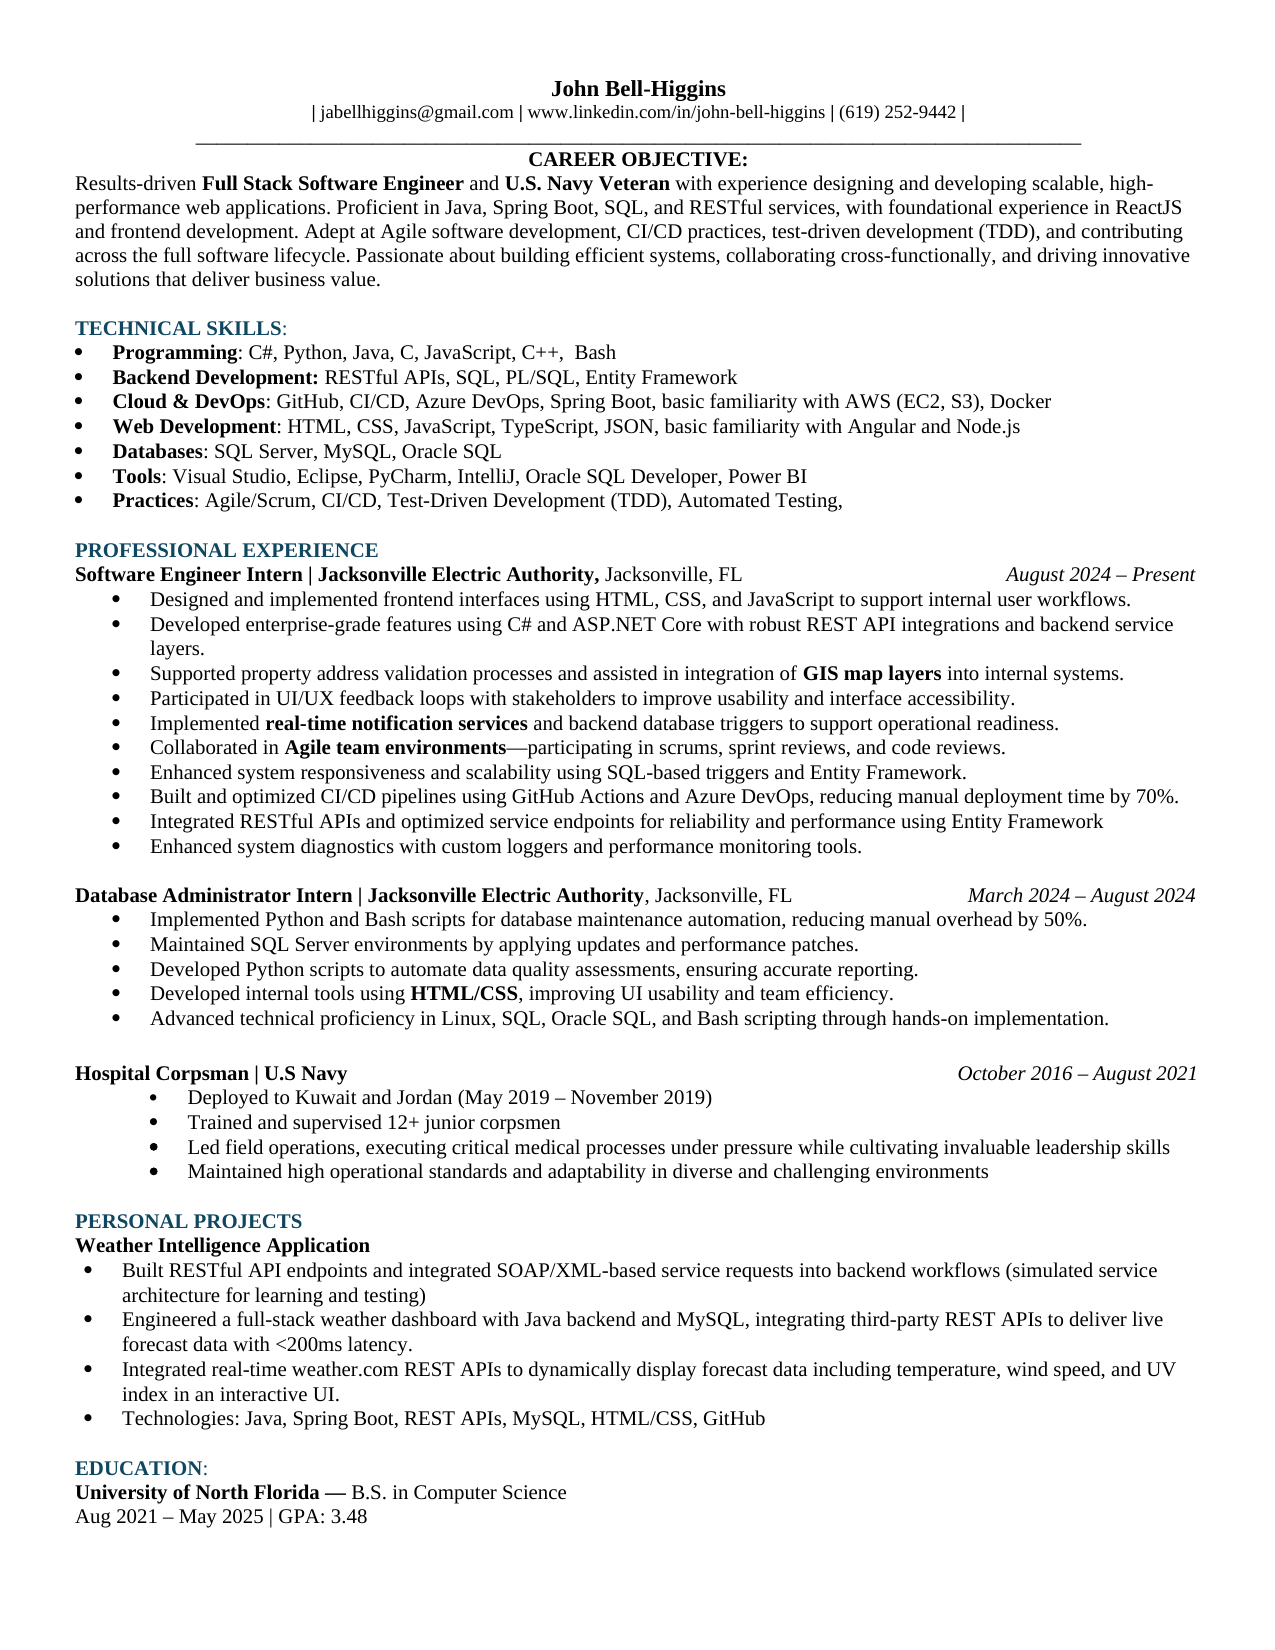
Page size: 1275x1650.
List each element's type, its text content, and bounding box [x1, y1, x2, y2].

list Databases: SQL Server, MySQL, Oracle SQL [75, 439, 1200, 463]
list Web Development: HTML, CSS, JavaScript, TypeScript, JSON, basic familiarity with Angular and Node.js [75, 414, 1200, 438]
text Database Administrator Intern | Jacksonville Electric Authority, Jacksonville, FL March 2024 – August 2024 [75, 883, 1200, 907]
list Supported property address validation processes and assisted in integration of GIS map layers into internal systems. [112, 661, 1200, 685]
list Developed internal tools using HTML/CSS, improving UI usability and team efficiency. [112, 981, 1200, 1005]
list Tools: Visual Studio, Eclipse, PyCharm, IntelliJ, Oracle SQL Developer, Power BI [75, 463, 1200, 488]
list Built RESTful API endpoints and integrated SOAP/XML-based service requests into backend workflows (simulated service architecture for learning and testing) [84, 1258, 1200, 1307]
list Engineered a full-stack weather dashboard with Java backend and MySQL, integrating third-party REST APIs to deliver live forecast data with <200ms latency. [84, 1307, 1200, 1356]
list Cloud & DevOps: GitHub, CI/CD, Azure DevOps, Spring Boot, basic familiarity with AWS (EC2, S3), Docker [75, 389, 1200, 413]
list Trained and supervised 12+ junior corpsmen [150, 1110, 1200, 1134]
text _____________________________________________________________________________________ CAREER OBJECTIVE: [76, 123, 1200, 171]
text Aug 2021 – May 2025 | GPA: 3.48 [75, 1504, 1200, 1528]
list Maintained SQL Server environments by applying updates and performance patches. [112, 932, 1200, 956]
text Software Engineer Intern | Jacksonville Electric Authority, Jacksonville, FL August 2024 – Present [75, 562, 1200, 586]
list Integrated real-time weather.com REST APIs to dynamically display forecast data including temperature, wind speed, and UV index in an interactive UI. [84, 1357, 1200, 1406]
list Practices: Agile/Scrum, CI/CD, Test-Driven Development (TDD), Automated Testing, [75, 488, 1200, 512]
list Programming: C#, Python, Java, C, JavaScript, C++, Bash [75, 340, 1200, 364]
text Results-driven Full Stack Software Engineer and U.S. Navy Veteran with experience designing and developing scalable, high-performance web applications. Proficient in Java, Spring Boot, SQL, and RESTful services, with foundational experience in ReactJS and frontend development. Adept at Agile software development, CI/CD practices, test-driven development (TDD), and contributing across the full software lifecycle. Passionate about building efficient systems, collaborating cross-functionally, and driving innovative solutions that deliver business value. [75, 171, 1200, 291]
list Technologies: Java, Spring Boot, REST APIs, MySQL, HTML/CSS, GitHub [84, 1406, 1200, 1430]
text Weather Intelligence Application [75, 1233, 1200, 1257]
text | jabellhiggins@gmail.com | www.linkedin.com/in/john-bell-higgins | (619) 252-9442 | [76, 101, 1200, 123]
text John Bell-Higgins [76, 75, 1200, 101]
text PROFESSIONAL EXPERIENCE [75, 513, 1200, 562]
list Developed enterprise-grade features using C# and ASP.NET Core with robust REST API integrations and backend service layers. [112, 612, 1200, 660]
list Enhanced system responsiveness and scalability using SQL-based triggers and Entity Framework. [112, 760, 1200, 784]
list Implemented real-time notification services and backend database triggers to support operational readiness. [112, 710, 1200, 734]
list Enhanced system diagnostics with custom loggers and performance monitoring tools. [112, 834, 1200, 858]
list Deployed to Kuwait and Jordan (May 2019 – November 2019) [150, 1085, 1200, 1109]
subtitle EDUCATION: [75, 1456, 1200, 1479]
list Advanced technical proficiency in Linux, SQL, Oracle SQL, and Bash scripting through hands-on implementation. [112, 1006, 1200, 1060]
subtitle TECHNICAL SKILLS: [75, 316, 1200, 340]
list Integrated RESTful APIs and optimized service endpoints for reliability and performance using Entity Framework [112, 809, 1200, 833]
text PERSONAL PROJECTS [75, 1209, 1200, 1233]
text University of North Florida — B.S. in Computer Science [75, 1479, 1200, 1504]
text Hospital Corpsman | U.S Navy October 2016 – August 2021 [75, 1061, 1200, 1084]
list Led field operations, executing critical medical processes under pressure while cultivating invaluable leadership skills [150, 1134, 1200, 1159]
list Built and optimized CI/CD pipelines using GitHub Actions and Azure DevOps, reducing manual deployment time by 70%. [112, 784, 1200, 808]
list Participated in UI/UX feedback loops with stakeholders to improve usability and interface accessibility. [112, 686, 1200, 710]
list Maintained high operational standards and adaptability in diverse and challenging environments [150, 1159, 1200, 1183]
list Implemented Python and Bash scripts for database maintenance automation, reducing manual overhead by 50%. [112, 907, 1200, 931]
list Collaborated in Agile team environments—participating in scrums, sprint reviews, and code reviews. [112, 735, 1200, 759]
list Developed Python scripts to automate data quality assessments, ensuring accurate reporting. [112, 957, 1200, 981]
list Designed and implemented frontend interfaces using HTML, CSS, and JavaScript to support internal user workflows. [112, 587, 1200, 611]
list Backend Development: RESTful APIs, SQL, PL/SQL, Entity Framework [75, 365, 1200, 389]
